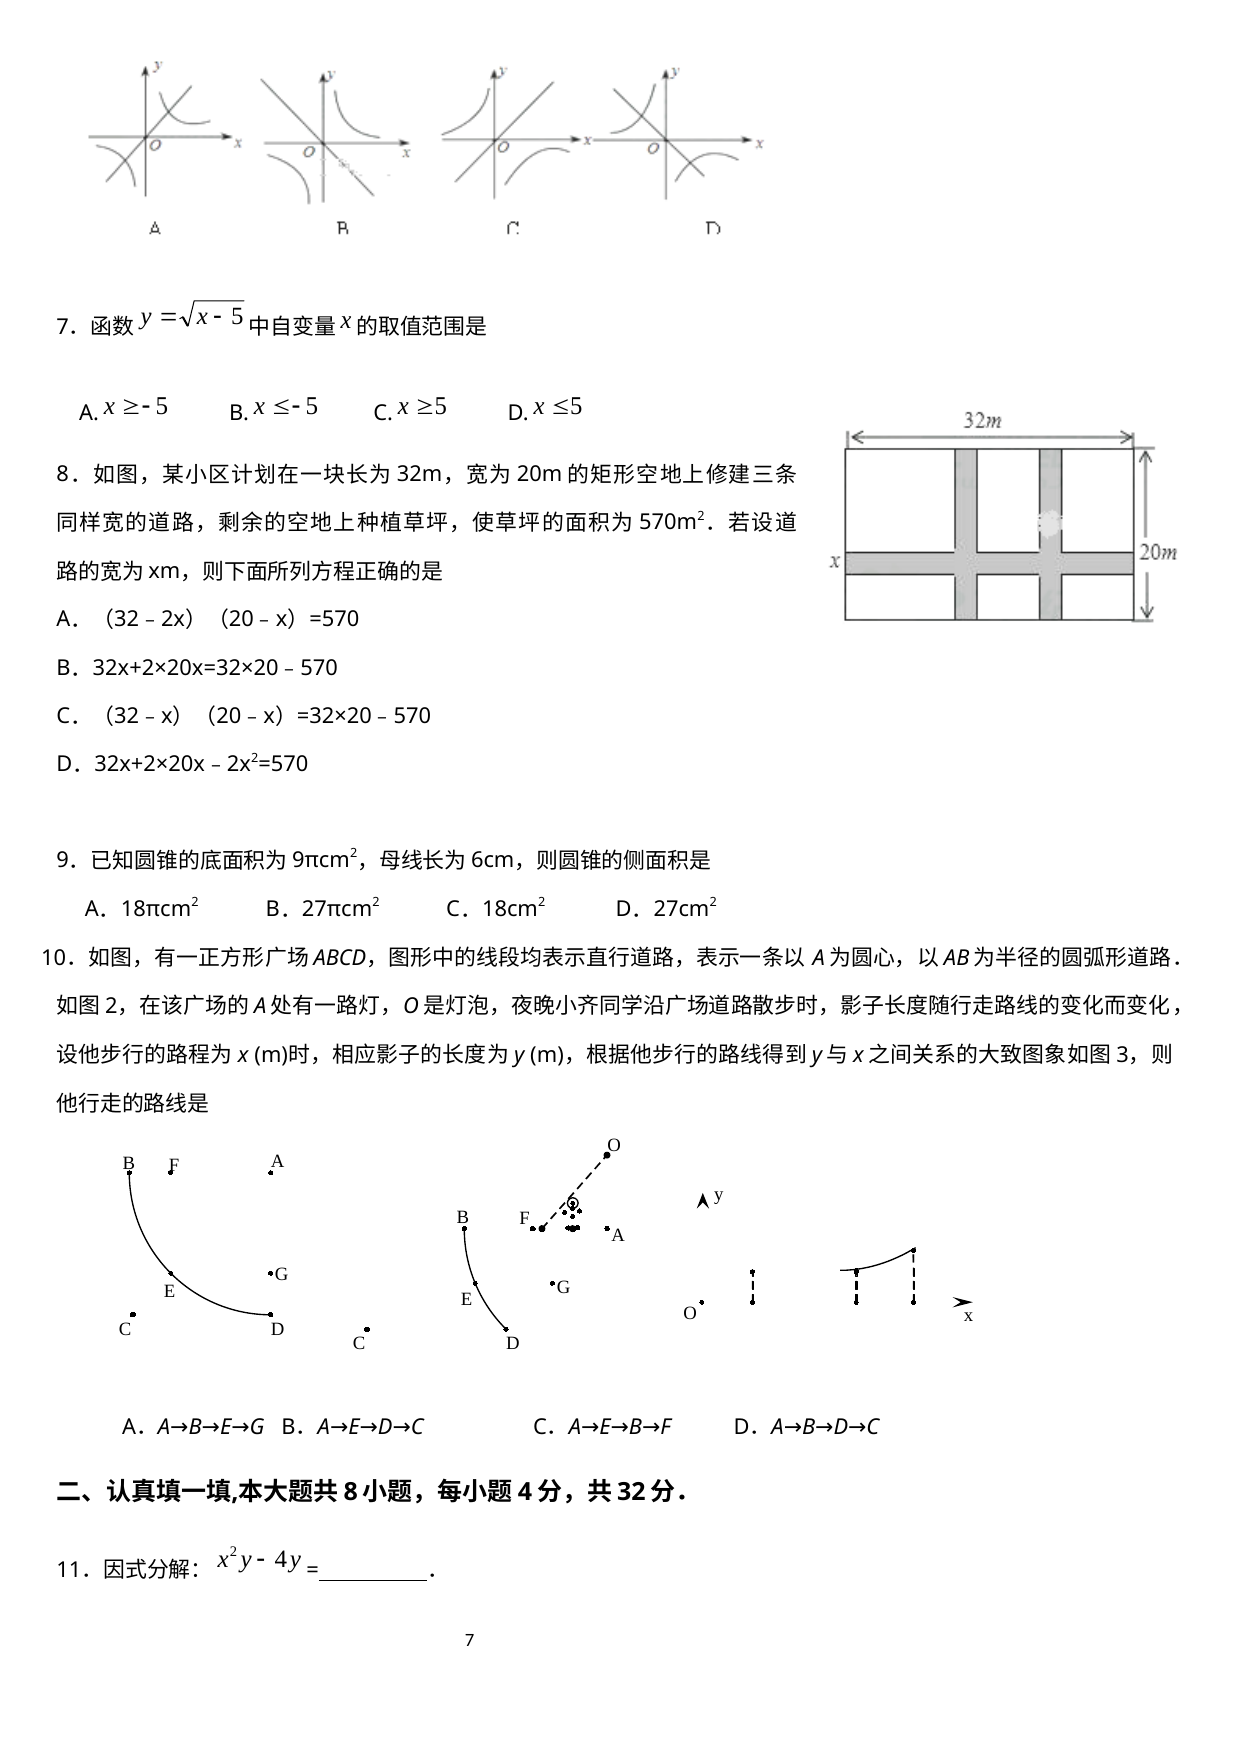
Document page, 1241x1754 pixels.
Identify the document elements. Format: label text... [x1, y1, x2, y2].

text 11．因式分解：= ． [56, 1540, 1173, 1584]
text A．18πcm2 B．27πcm2 C．18cm2 D．27cm2 [56, 891, 1173, 924]
text 二、认真填一填,本大题共8小题，每小题4分，共32分． [56, 1457, 1173, 1522]
text 9．已知圆锥的底面积为9πcm2，母线长为6cm，则圆锥的侧面积是 [56, 843, 1173, 875]
text D．32x+2×20x﹣2x2=570 [56, 747, 1173, 779]
text 8．如图，某小区计划在一块长为32m，宽为20m的矩形空地上修建三条同样宽的道路，剩余的空地上种植草坪，使草坪的面积为570m2．若设道路的宽为xm，则下面所列方程正确的是 [56, 456, 815, 586]
text 7．函数中自变量的取值范围是 [56, 296, 1173, 361]
text A．A→B→E→G B．A→E→D→C C．A→E→B→F D．A→B→D→C [56, 1409, 1173, 1441]
picture [56, 54, 772, 250]
picture [815, 403, 1196, 632]
text B．32x+2×20x=32×20﹣570 [56, 650, 1173, 683]
text 10．如图，有一正方形广场ABCD，图形中的线段均表示直行道路，表示一条以A为圆心，以AB为半径的圆弧形道路．如图2，在该广场的A处有一路灯，O是灯泡，夜晚小齐同学沿广场道路散步时，影子长度随行走路线的变化而变化，设他步行的路程为x (m)时，相应影子的长度为y (m)，根据他步行的路线得到y与x之间关系的大致图象如图3，则他行走的路线是21·cn·jy·com [23, 939, 1173, 1118]
text C．（32﹣x）（20﹣x）=32×20﹣570 [56, 699, 1173, 731]
text A. B. C. D. [56, 376, 1173, 441]
text A．（32﹣2x）（20﹣x）=570 [56, 602, 1173, 634]
